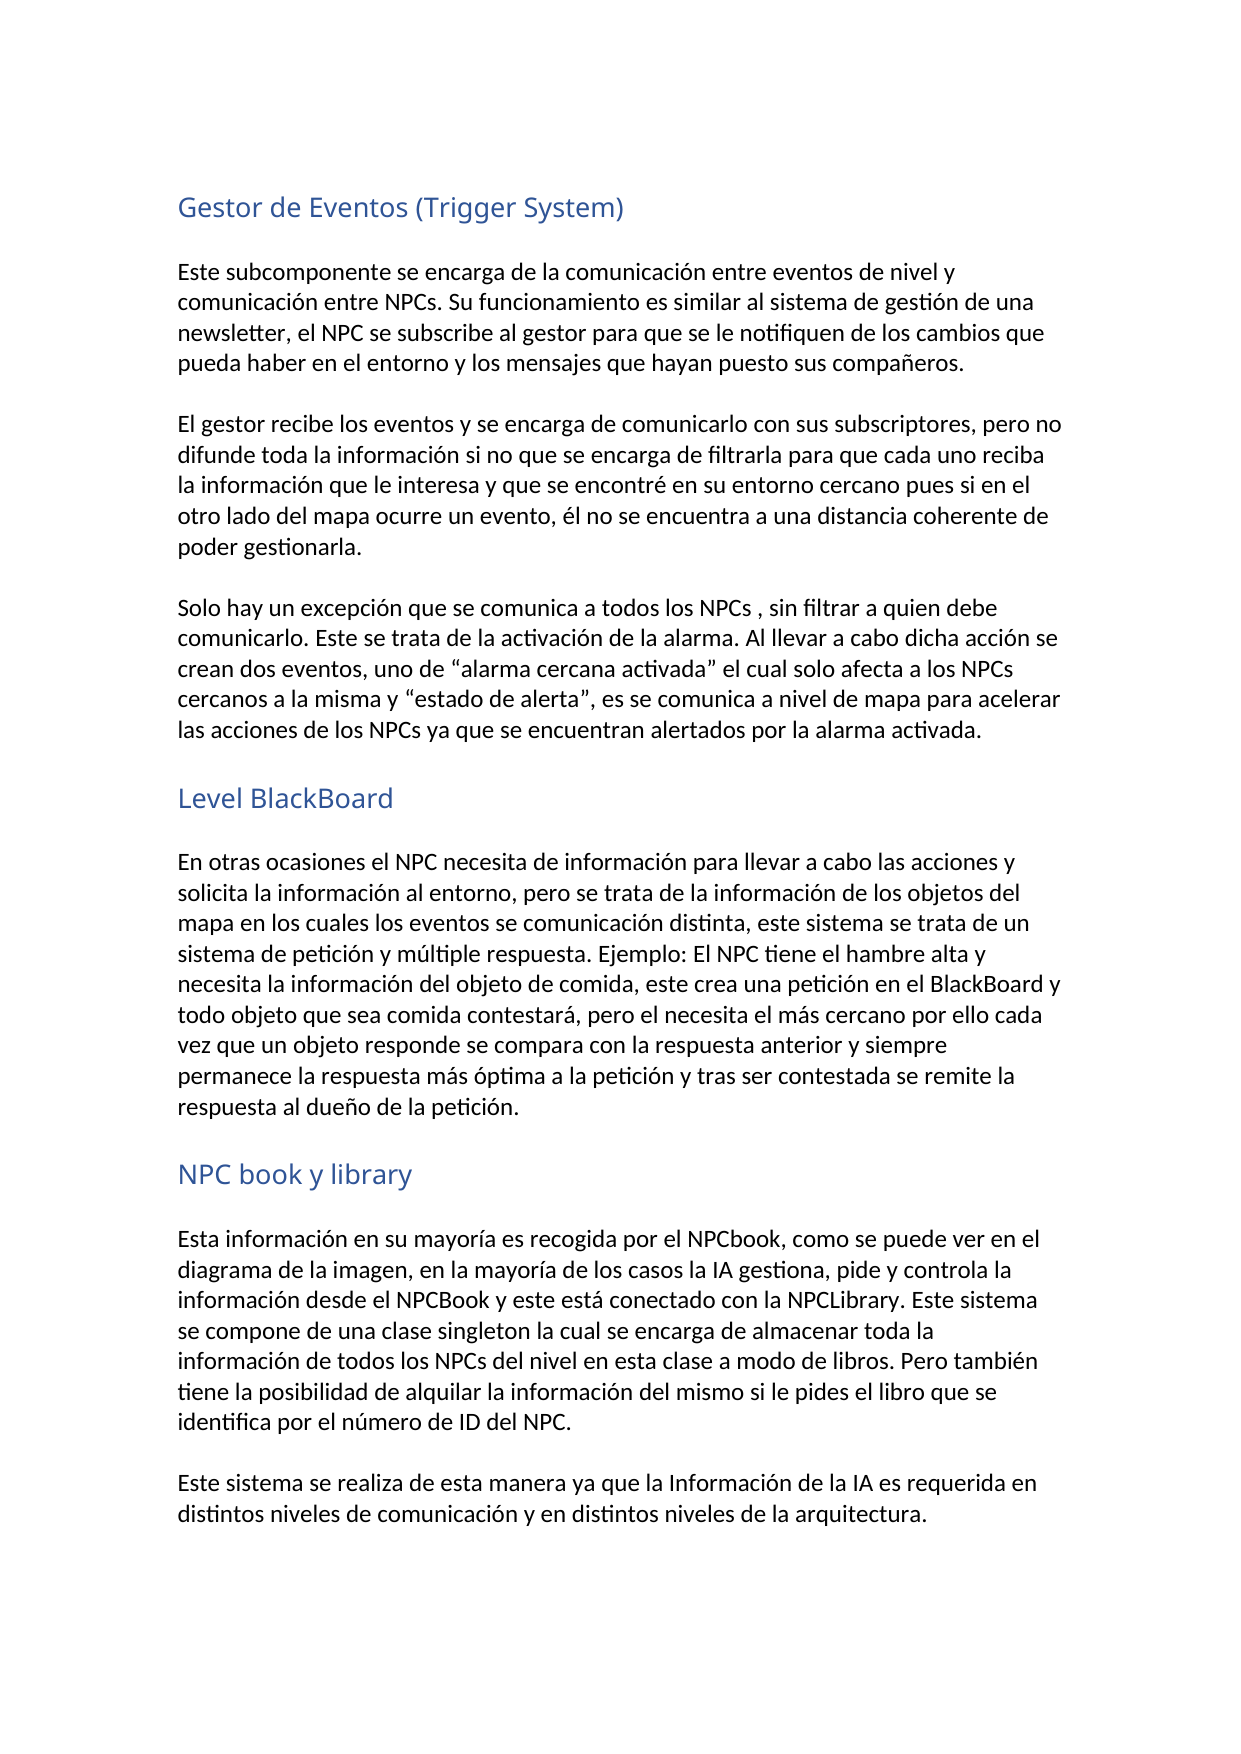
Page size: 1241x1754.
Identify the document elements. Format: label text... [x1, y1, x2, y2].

subtitle Level BlackBoard [177, 779, 1063, 816]
subtitle NPC book y library [177, 1156, 1063, 1193]
text En otras ocasiones el NPC necesita de información para llevar a cabo las acciones y solicita la información al entorno, pero se trata de la información de los objetos del mapa en los cuales los eventos se comunicación distinta, este sistema se trata de un sistema de petición y múltiple respuesta. Ejemplo: El NPC tiene el hambre alta y necesita la información del objeto de comida, este crea una petición en el BlackBoard y todo objeto que sea comida contestará, pero el necesita el más cercano por ello cada vez que un objeto responde se compara con la respuesta anterior y siempre permanece la respuesta más óptima a la petición y tras ser contestada se remite la respuesta al dueño de la petición. [177, 846, 1063, 1121]
text El gestor recibe los eventos y se encarga de comunicarlo con sus subscriptores, pero no difunde toda la información si no que se encarga de filtrarla para que cada uno reciba la información que le interesa y que se encontré en su entorno cercano pues si en el otro lado del mapa ocurre un evento, él no se encuentra a una distancia coherente de poder gestionarla. [177, 409, 1063, 561]
subtitle Gestor de Eventos (Trigger System) [177, 189, 1063, 226]
text Esta información en su mayoría es recogida por el NPCbook, como se puede ver en el diagrama de la imagen, en la mayoría de los casos la IA gestiona, pide y controla la información desde el NPCBook y este está conectado con la NPCLibrary. Este sistema se compone de una clase singleton la cual se encarga de almacenar toda la información de todos los NPCs del nivel en esta clase a modo de libros. Pero también tiene la posibilidad de alquilar la información del mismo si le pides el libro que se identifica por el número de ID del NPC. [177, 1223, 1063, 1437]
text Este sistema se realiza de esta manera ya que la Información de la IA es requerida en distintos niveles de comunicación y en distintos niveles de la arquitectura. [177, 1467, 1063, 1528]
text Este subcomponente se encarga de la comunicación entre eventos de nivel y comunicación entre NPCs. Su funcionamiento es similar al sistema de gestión de una newsletter, el NPC se subscribe al gestor para que se le notifiquen de los cambios que pueda haber en el entorno y los mensajes que hayan puesto sus compañeros. [177, 256, 1063, 378]
text Solo hay un excepción que se comunica a todos los NPCs , sin filtrar a quien debe comunicarlo. Este se trata de la activación de la alarma. Al llevar a cabo dicha acción se crean dos eventos, uno de “alarma cercana activada” el cual solo afecta a los NPCs cercanos a la misma y “estado de alerta”, es se comunica a nivel de mapa para acelerar las acciones de los NPCs ya que se encuentran alertados por la alarma activada. [177, 592, 1063, 744]
